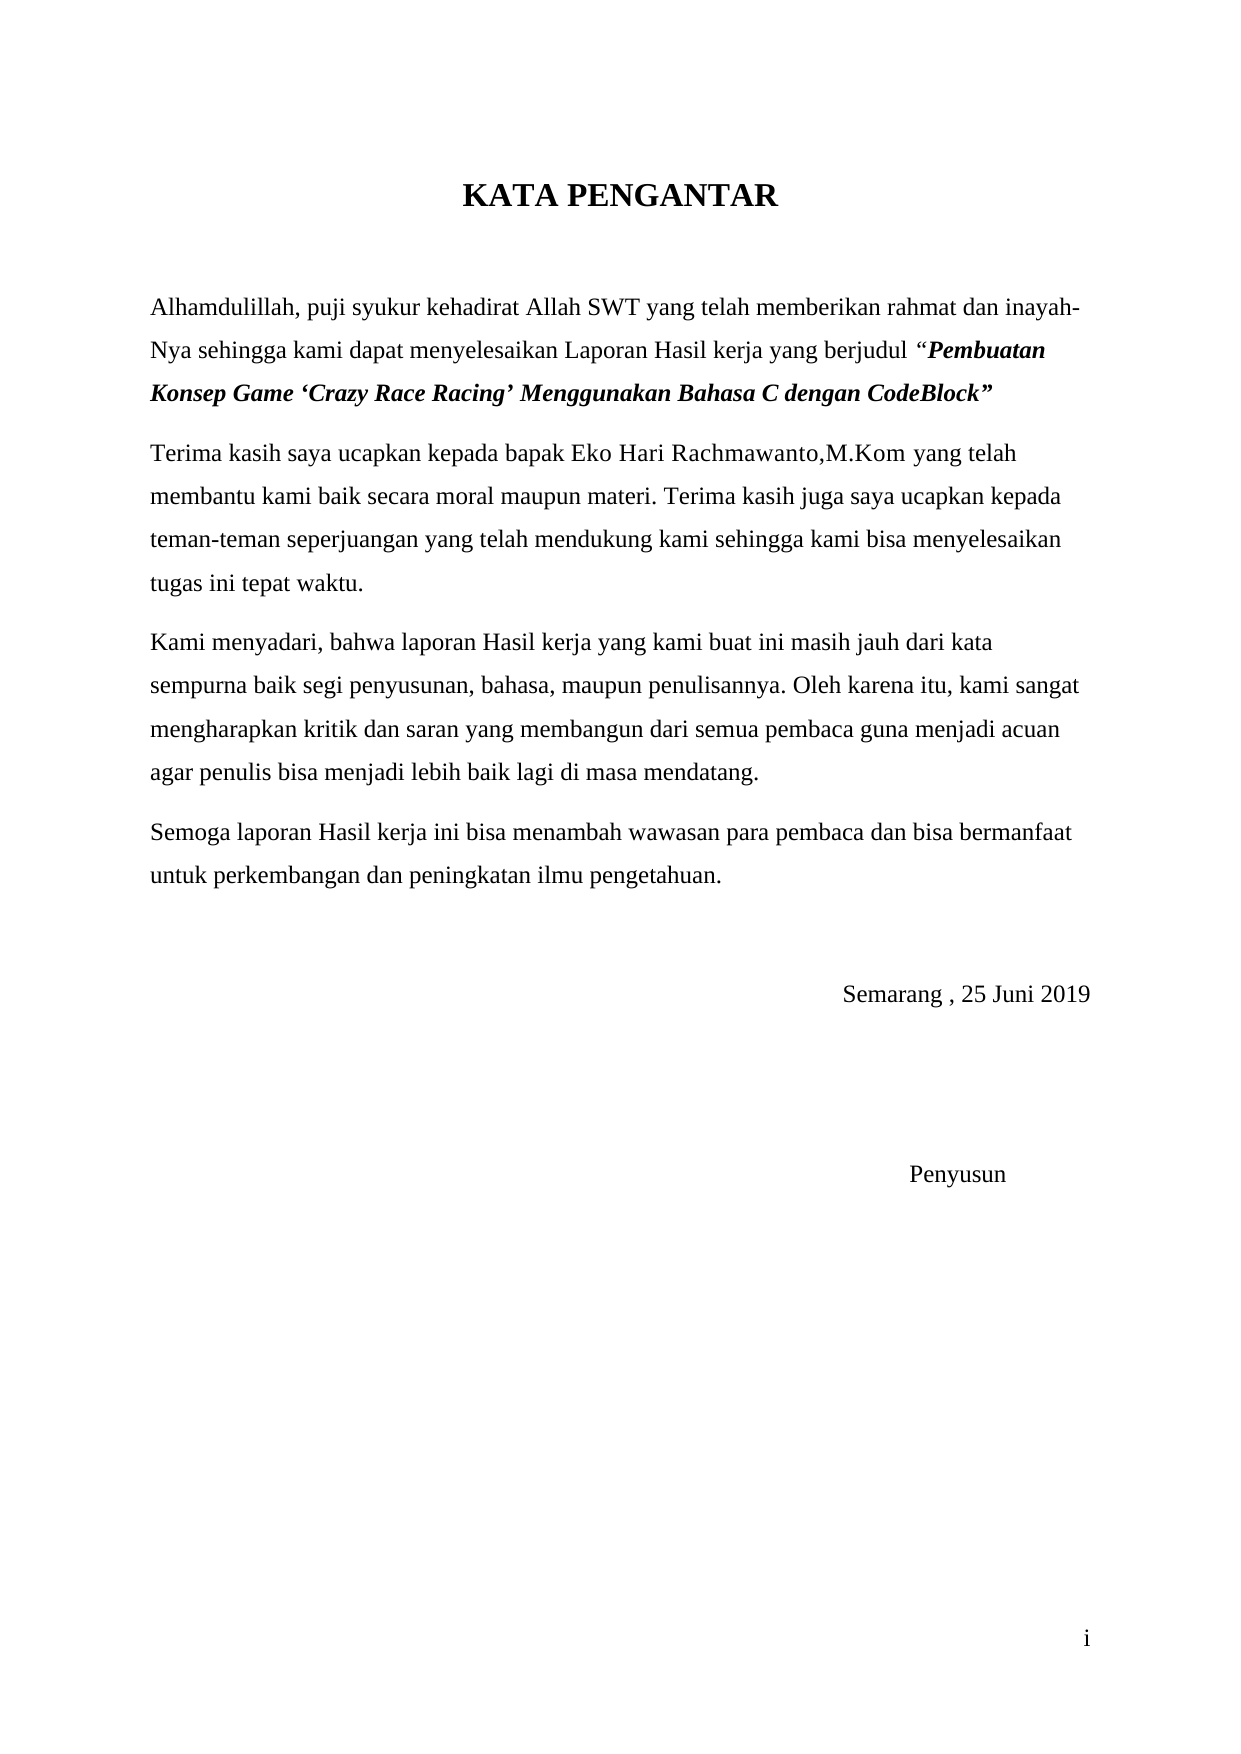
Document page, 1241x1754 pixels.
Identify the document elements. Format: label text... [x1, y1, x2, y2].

text Semarang , 25 Juni 2019 [150, 979, 1090, 1008]
text Semoga laporan Hasil kerja ini bisa menambah wawasan para pembaca dan bisa bermanfaat untuk perkembangan dan peningkatan ilmu pengetahuan. [150, 817, 1090, 888]
text Kami menyadari, bahwa laporan Hasil kerja yang kami buat ini masih jauh dari kata sempurna baik segi penyusunan, bahasa, maupun penulisannya. Oleh karena itu, kami sangat mengharapkan kritik dan saran yang membangun dari semua pembaca guna menjadi acuan agar penulis bisa menjadi lebih baik lagi di masa mendatang. [150, 627, 1090, 786]
subtitle KATA PENGANTAR [150, 175, 1090, 213]
text Alhamdulillah, puji syukur kehadirat Allah SWT yang telah memberikan rahmat dan inayah-Nya sehingga kami dapat menyelesaikan Laporan Hasil kerja yang berjudul “Pembuatan Konsep Game ‘Crazy Race Racing’ Menggunakan Bahasa C dengan CodeBlock” [150, 292, 1090, 407]
text Terima kasih saya ucapkan kepada bapak Eko Hari Rachmawanto,M.Kom yang telah membantu kami baik secara moral maupun materi. Terima kasih juga saya ucapkan kepada teman-teman seperjuangan yang telah mendukung kami sehingga kami bisa menyelesaikan tugas ini tepat waktu. [150, 438, 1090, 596]
text Penyusun [750, 1159, 1090, 1187]
